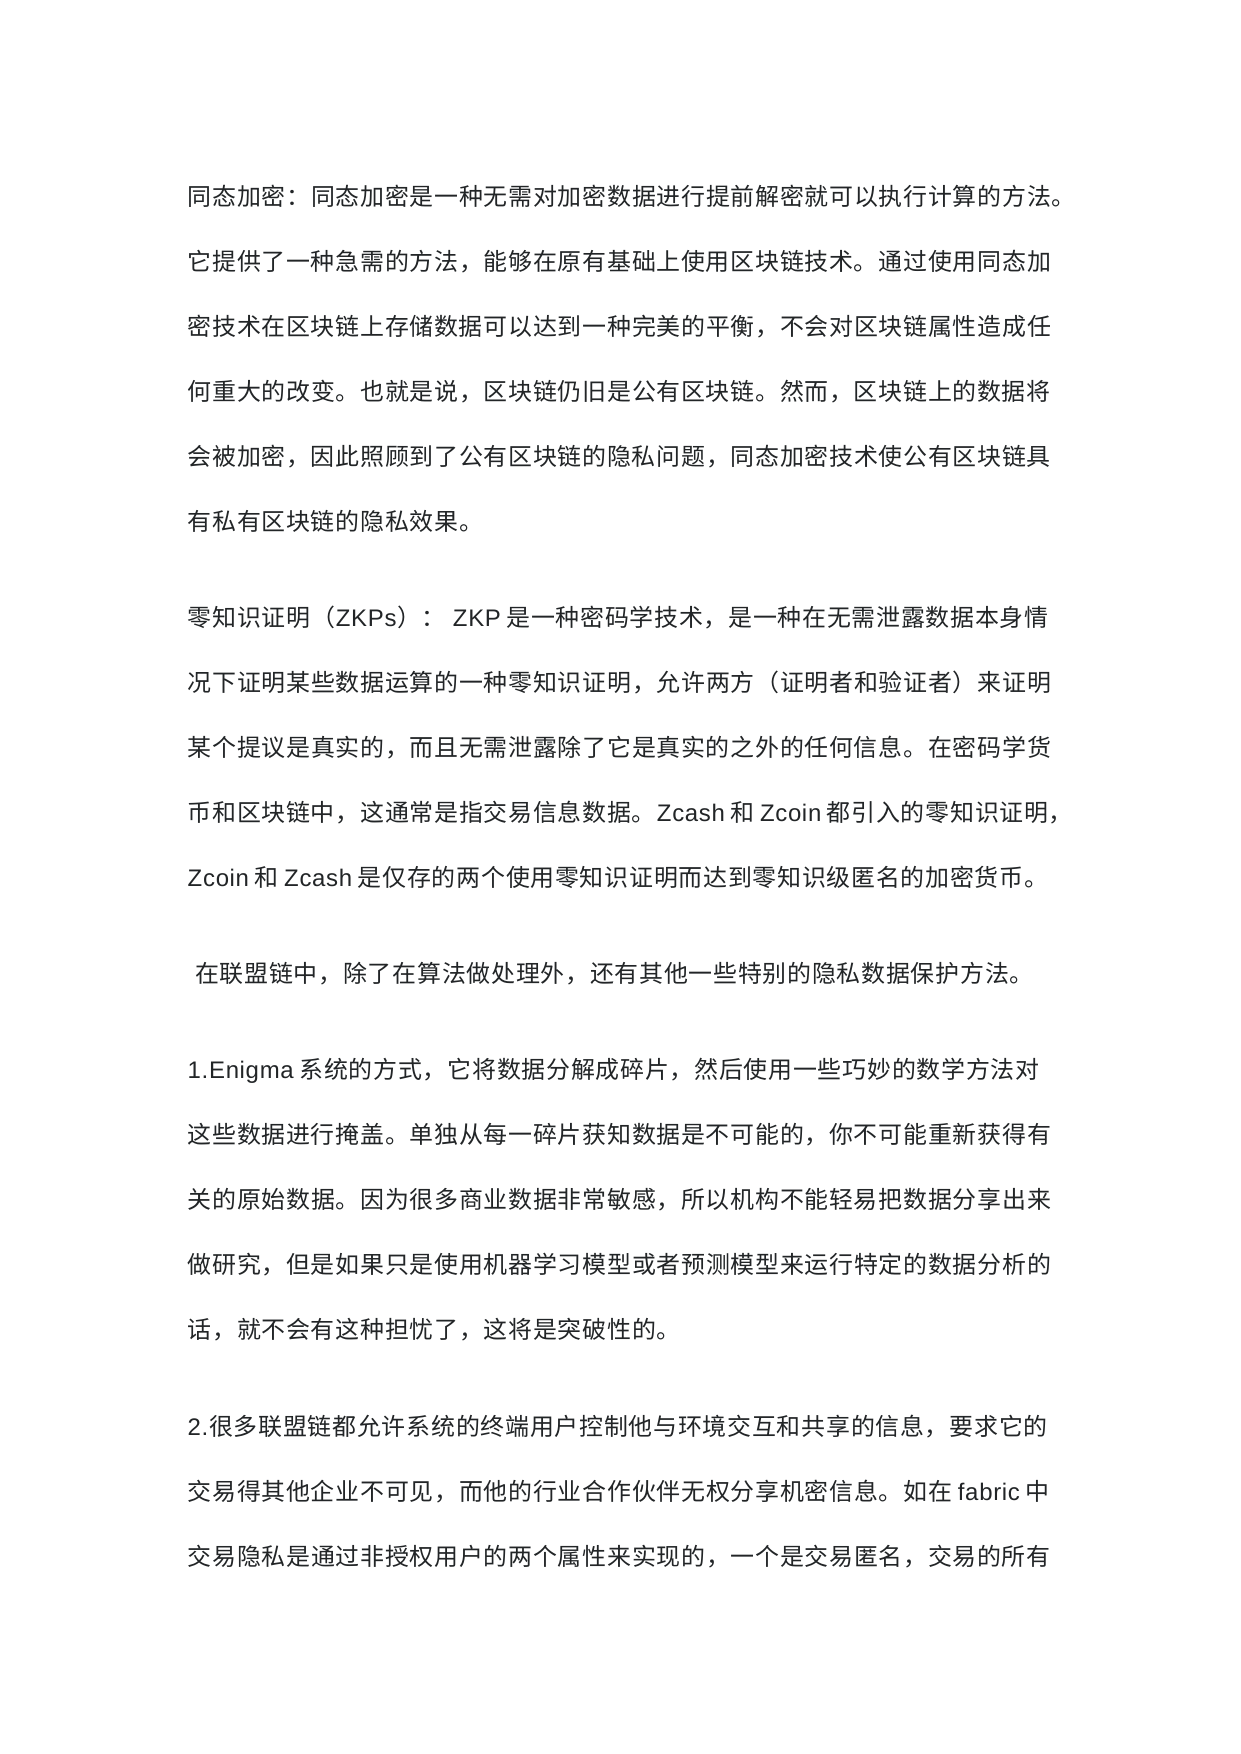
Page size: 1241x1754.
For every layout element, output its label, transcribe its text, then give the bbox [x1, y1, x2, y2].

text 1.Enigma系统的方式，它将数据分解成碎片，然后使用一些巧妙的数学方法对这些数据进行掩盖。单独从每一碎片获知数据是不可能的，你不可能重新获得有关的原始数据。因为很多商业数据非常敏感，所以机构不能轻易把数据分享出来做研究，但是如果只是使用机器学习模型或者预测模型来运行特定的数据分析的话，就不会有这种担忧了，这将是突破性的。 [187, 1036, 1053, 1361]
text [187, 1392, 1053, 1587]
text 在联盟链中，除了在算法做处理外，还有其他一些特别的隐私数据保护方法。 [187, 939, 1053, 1004]
text 零知识证明（ZKPs）： ZKP是一种密码学技术，是一种在无需泄露数据本身情况下证明某些数据运算的一种零知识证明，允许两方（证明者和验证者）来证明某个提议是真实的，而且无需泄露除了它是真实的之外的任何信息。在密码学货币和区块链中，这通常是指交易信息数据。Zcash和Zcoin都引入的零知识证明，Zcoin和Zcash是仅存的两个使用零知识证明而达到零知识级匿名的加密货币。 [187, 583, 1053, 908]
text 同态加密：同态加密是一种无需对加密数据进行提前解密就可以执行计算的方法。它提供了一种急需的方法，能够在原有基础上使用区块链技术。通过使用同态加密技术在区块链上存储数据可以达到一种完美的平衡，不会对区块链属性造成任何重大的改变。也就是说，区块链仍旧是公有区块链。然而，区块链上的数据将会被加密，因此照顾到了公有区块链的隐私问题，同态加密技术使公有区块链具有私有区块链的隐私效果。 [187, 162, 1053, 552]
